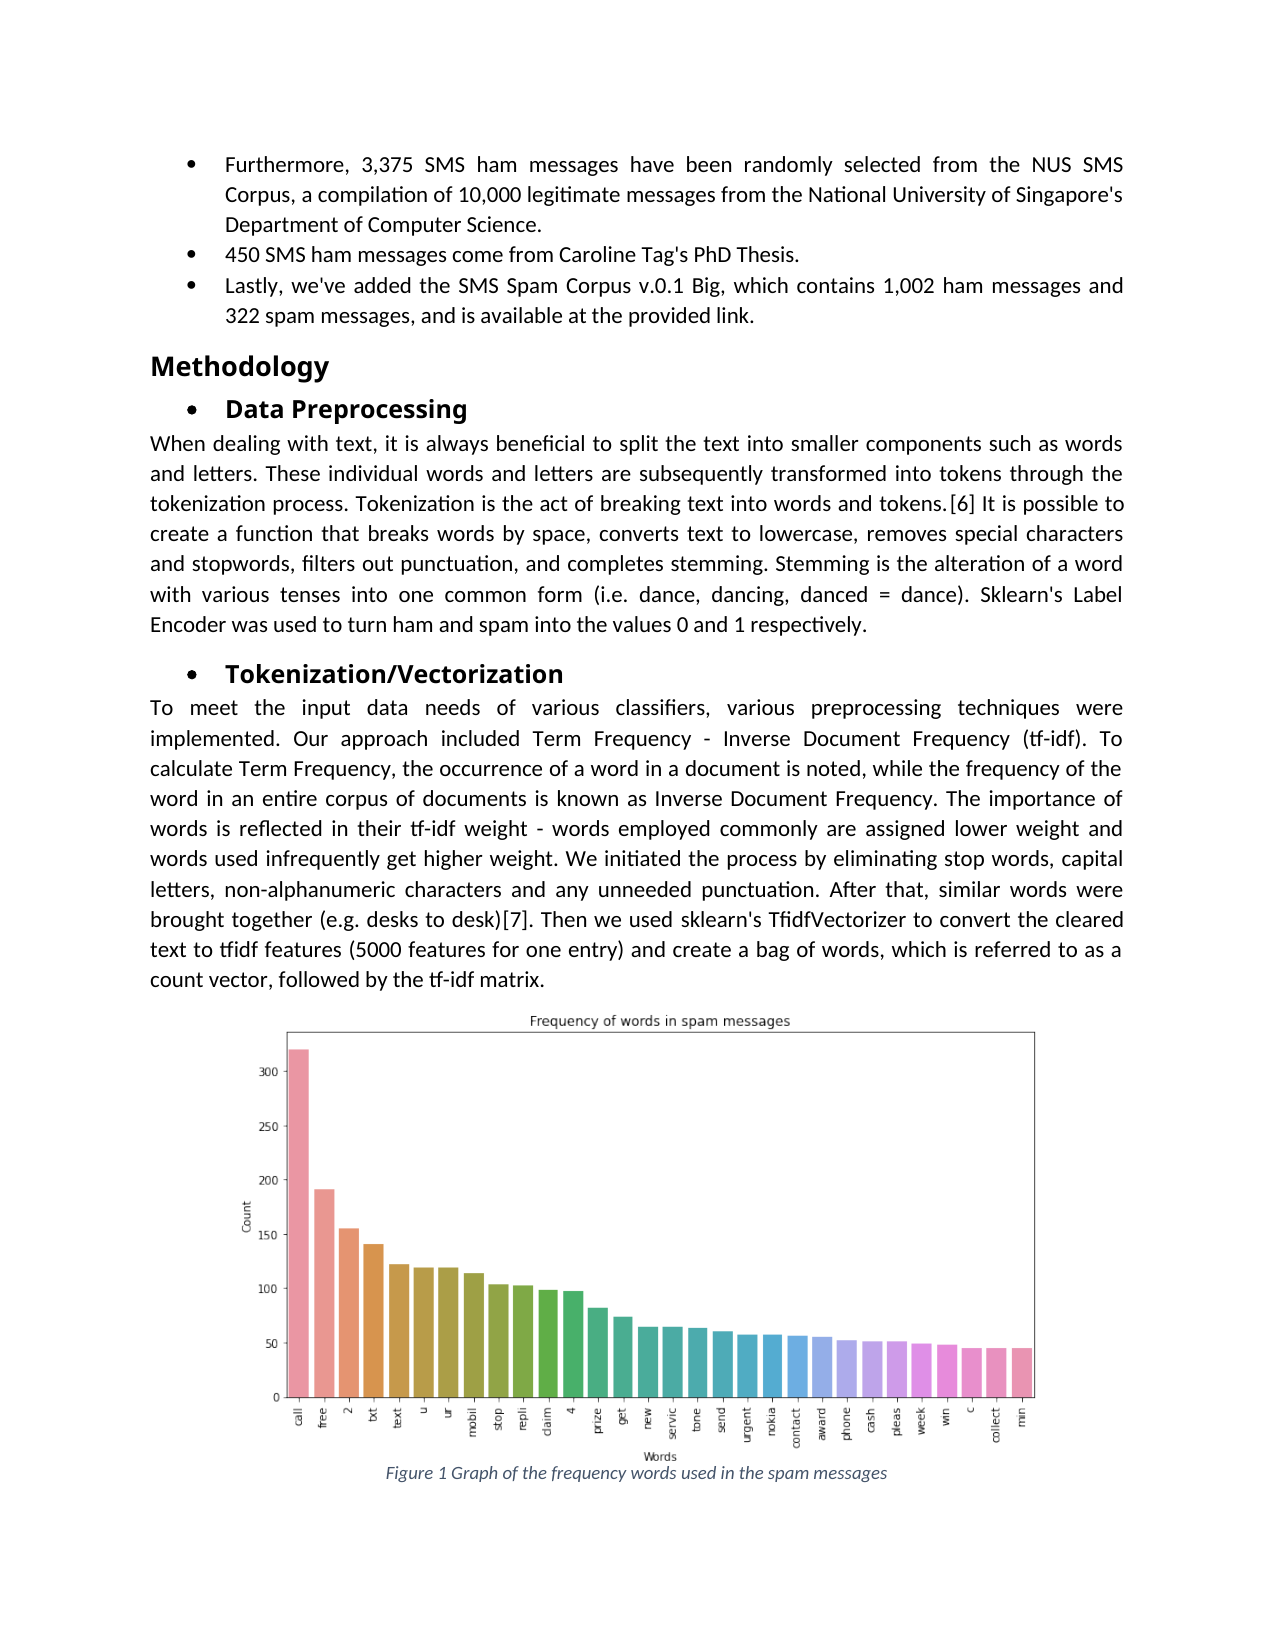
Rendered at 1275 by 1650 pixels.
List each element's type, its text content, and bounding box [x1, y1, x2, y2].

list 450 SMS ham messages come from Caroline Tag's PhD Thesis. [187, 241, 1125, 269]
list Furthermore, 3,375 SMS ham messages have been randomly selected from the NUS SMS Corpus, a compilation of 10,000 legitimate messages from the National University of Singapore's Department of Computer Science. [187, 150, 1125, 238]
subtitle Data Preprocessing [187, 392, 1125, 426]
subtitle Methodology [150, 348, 1125, 385]
list Lastly, we've added the SMS Spam Corpus v.0.1 Big, which contains 1,002 ham messages and 322 spam messages, and is available at the provided link. [187, 271, 1125, 329]
picture [234, 1007, 1041, 1460]
text When dealing with text, it is always beneficial to split the text into smaller components such as words and letters. These individual words and letters are subsequently transformed into tokens through the tokenization process. Tokenization is the act of breaking text into words and tokens. It is possible to create a function that breaks words by space, converts text to lowercase, removes special characters and stopwords, filters out punctuation, and completes stemming. Stemming is the alteration of a word with various tenses into one common form (i.e. dance, dancing, danced = dance). Sklearn's Label Encoder was used to turn ham and spam into the values 0 and 1 respectively. [150, 429, 1125, 638]
subtitle Tokenization/Vectorization [187, 657, 1125, 691]
text To meet the input data needs of various classifiers, various preprocessing techniques were implemented. Our approach included Term Frequency - Inverse Document Frequency (tf-idf). To calculate Term Frequency, the occurrence of a word in a document is noted, while the frequency of the word in an entire corpus of documents is known as Inverse Document Frequency. The importance of words is reflected in their tf-idf weight - words employed commonly are assigned lower weight and words used infrequently get higher weight. We initiated the process by eliminating stop words, capital letters, non-alphanumeric characters and any unneeded punctuation. After that, similar words were brought together (e.g. desks to desk). Then we used sklearn's TfidfVectorizer to convert the cleared text to tfidf features (5000 features for one entry) and create a bag of words, which is referred to as a count vector, followed by the tf-idf matrix. [150, 693, 1125, 993]
